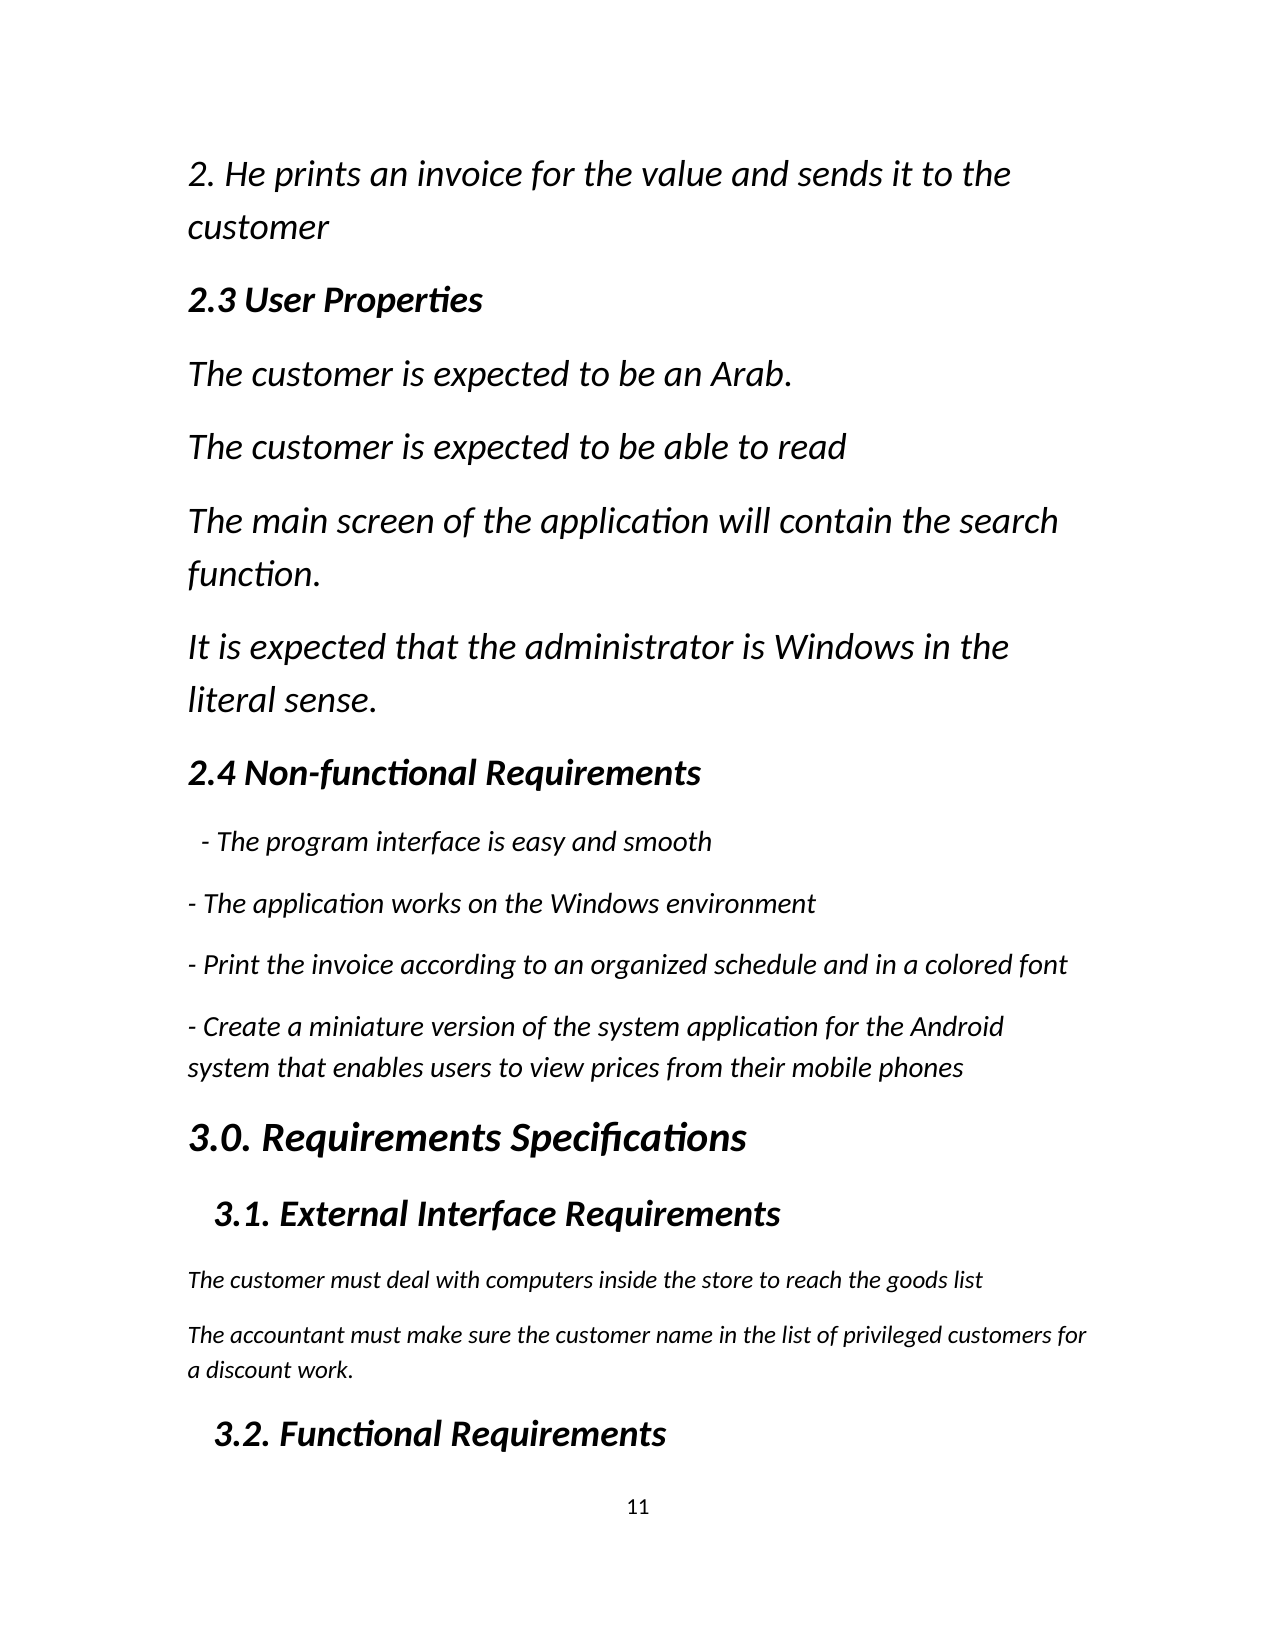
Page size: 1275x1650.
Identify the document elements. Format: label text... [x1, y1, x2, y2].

text The customer is expected to be able to read [187, 423, 1087, 469]
text 3.2. Functional Requirements [187, 1410, 1087, 1456]
text The customer must deal with computers inside the store to reach the goods list [187, 1264, 1087, 1294]
text - Create a miniature version of the system application for the Android system that enables users to view prices from their mobile phones [187, 1008, 1087, 1085]
text 2.4 Non-functional Requirements [187, 749, 1087, 795]
text 2.3 User Properties [187, 276, 1087, 322]
text 2. He prints an invoice for the value and sends it to the customer [187, 150, 1087, 248]
text - The program interface is easy and smooth [187, 823, 1087, 858]
text It is expected that the administrator is Windows in the literal sense. [187, 623, 1087, 722]
text - The application works on the Windows environment [187, 885, 1087, 920]
text - Print the invoice according to an organized schedule and in a colored font [187, 946, 1087, 982]
text 3.0. Requirements Specifications [187, 1111, 1087, 1162]
text 3.1. External Interface Requirements [187, 1190, 1087, 1236]
text The customer is expected to be an Arab. [187, 350, 1087, 396]
text The main screen of the application will contain the search function. [187, 497, 1087, 595]
text The accountant must make sure the customer name in the list of privileged customers for a discount work. [187, 1319, 1087, 1385]
